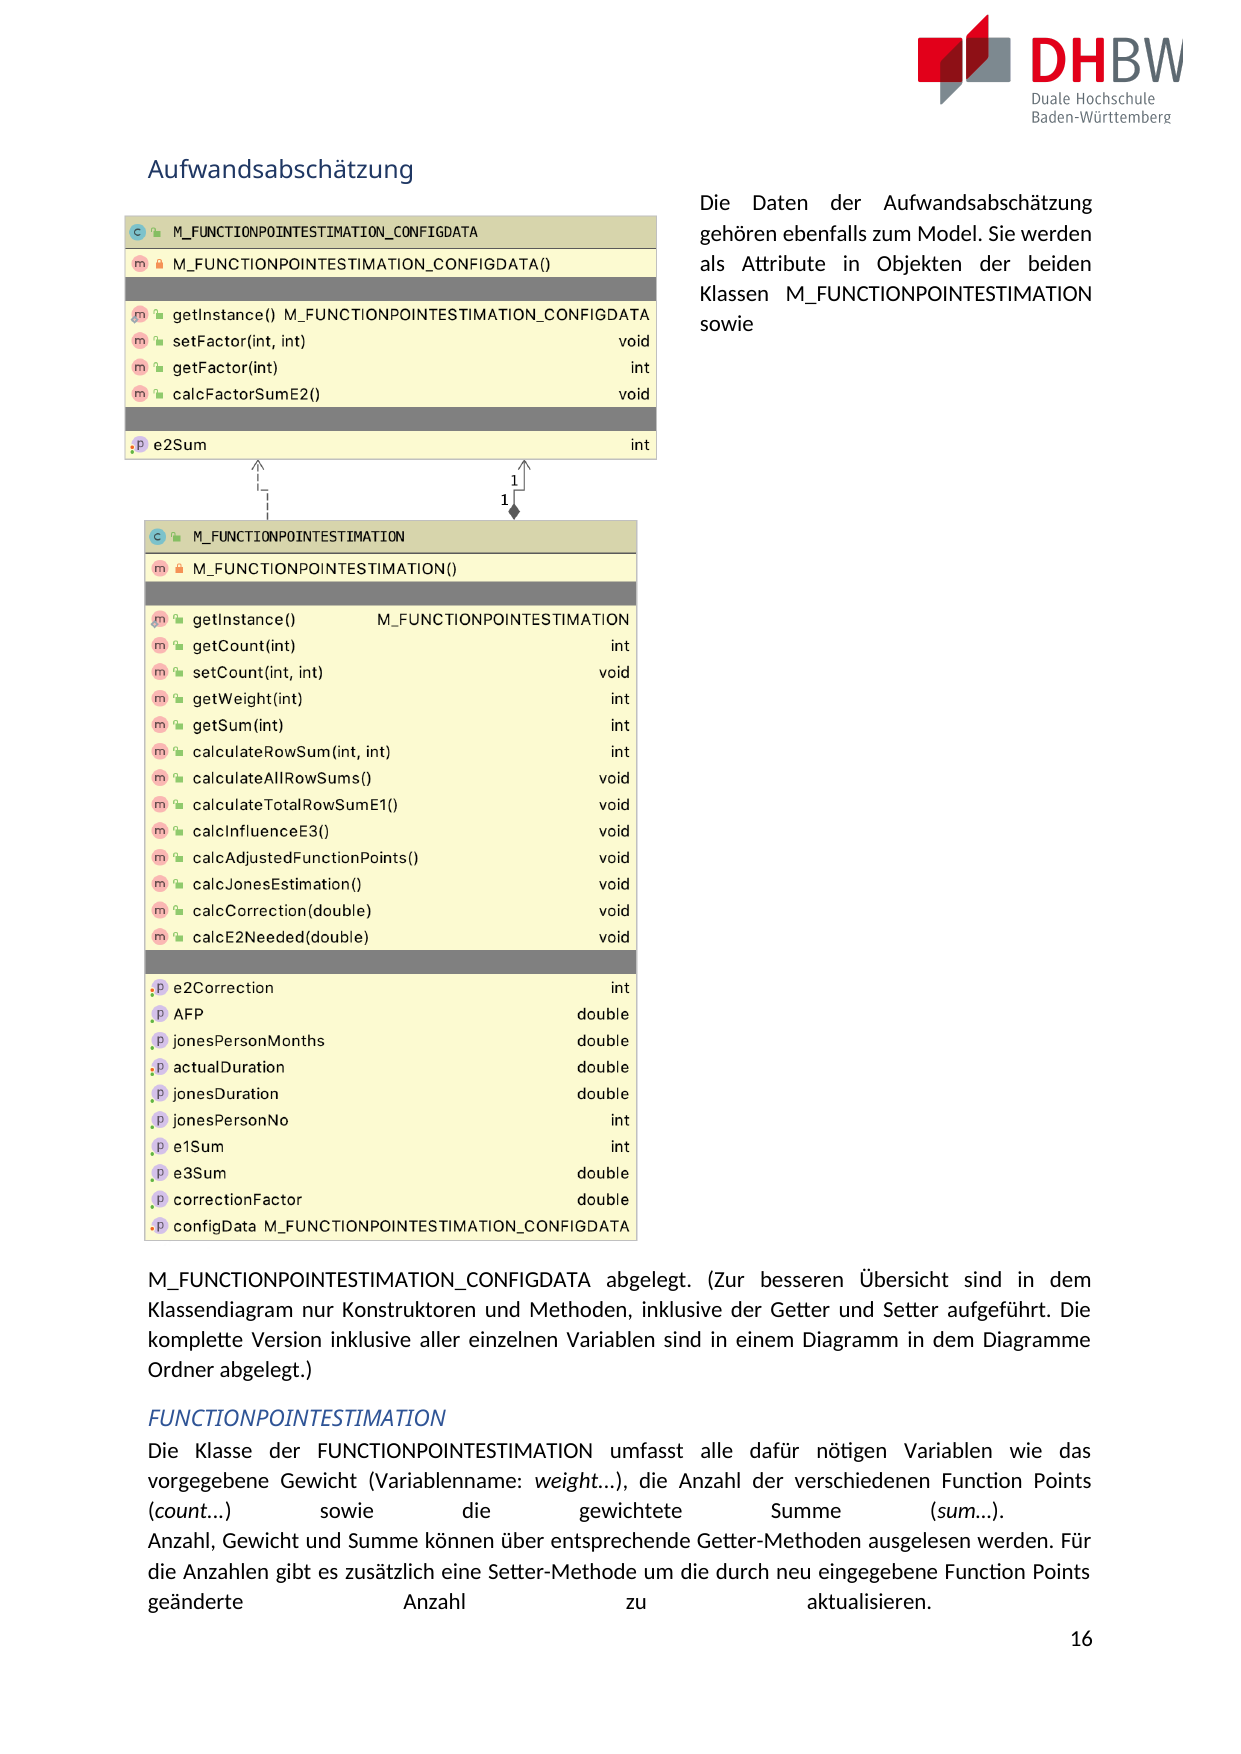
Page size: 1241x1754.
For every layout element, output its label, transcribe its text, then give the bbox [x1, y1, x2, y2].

picture [917, 14, 1184, 124]
subtitle Aufwandsabschätzung [148, 152, 1093, 186]
picture [101, 191, 681, 1265]
subtitle FUNCTIONPOINTESTIMATION [148, 1402, 1093, 1433]
